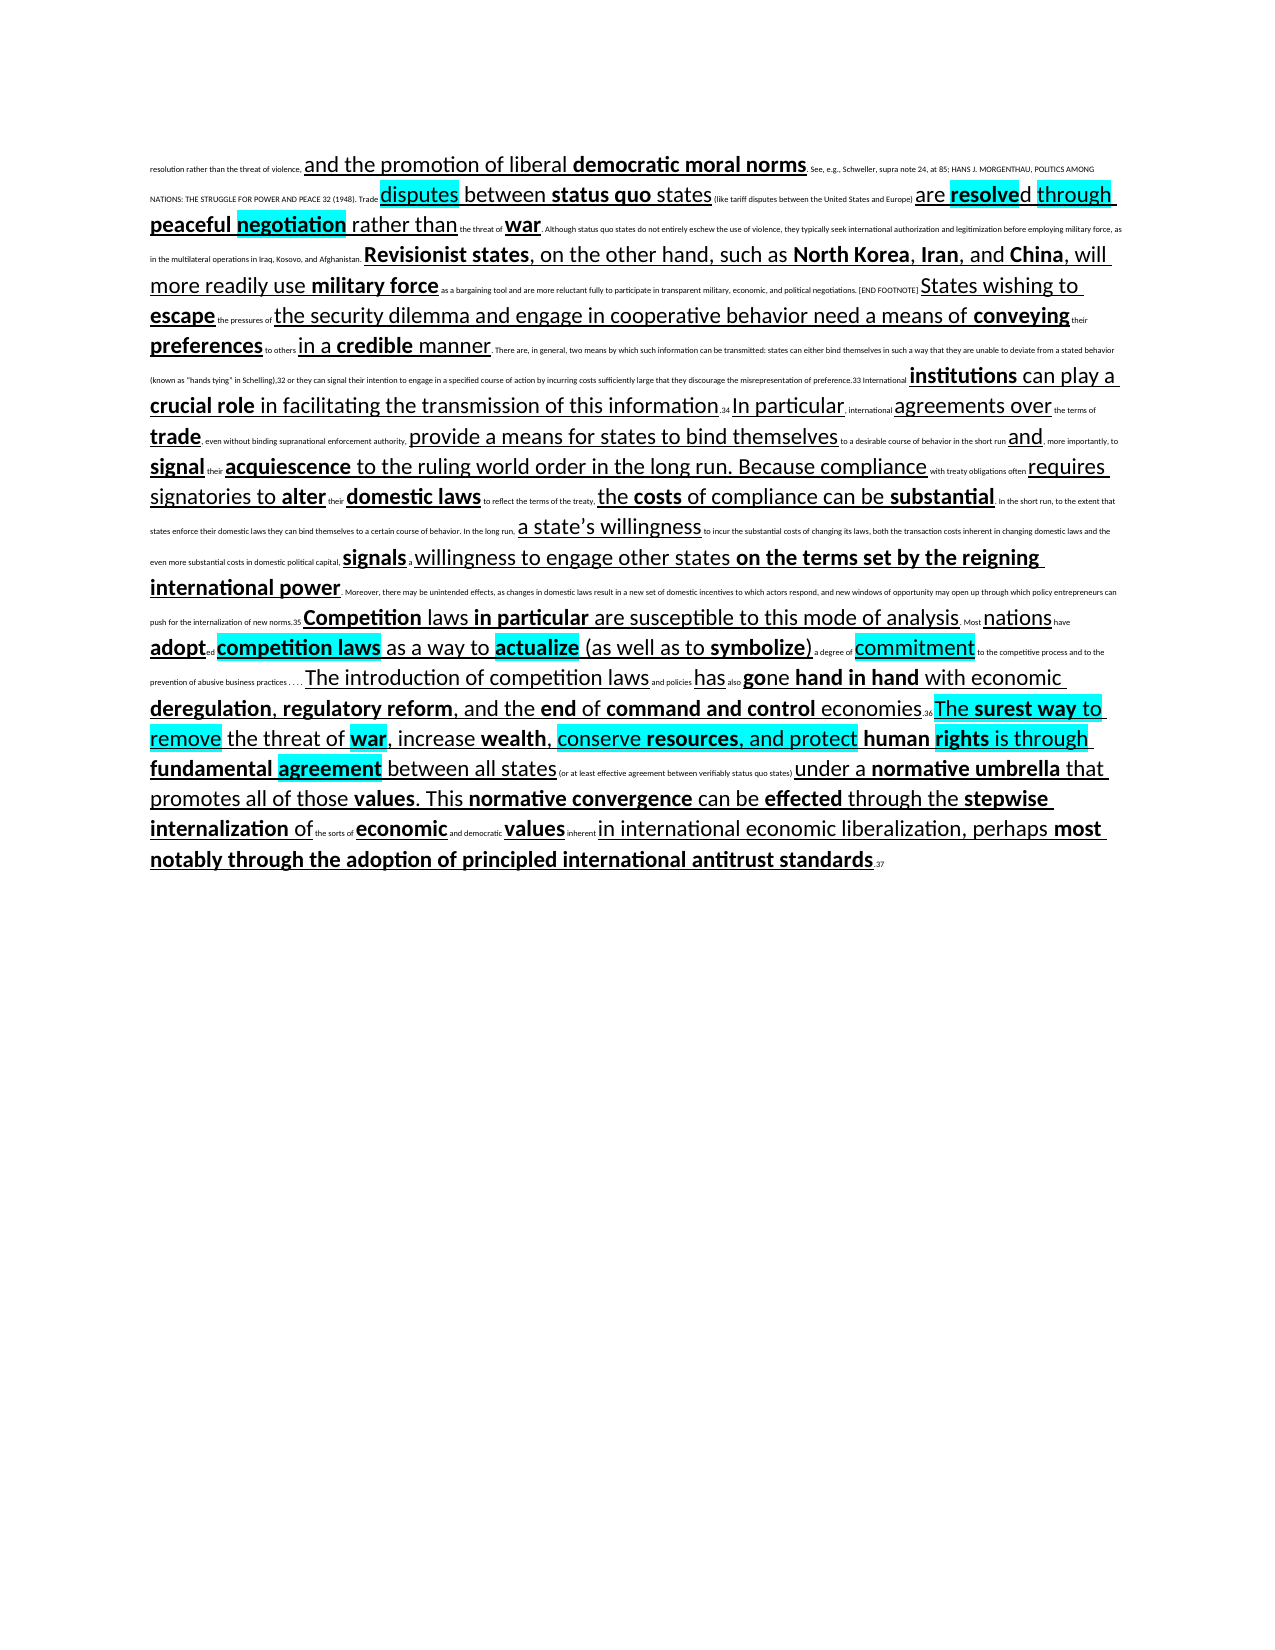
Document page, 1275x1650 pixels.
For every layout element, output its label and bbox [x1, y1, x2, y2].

text [150, 150, 1125, 873]
